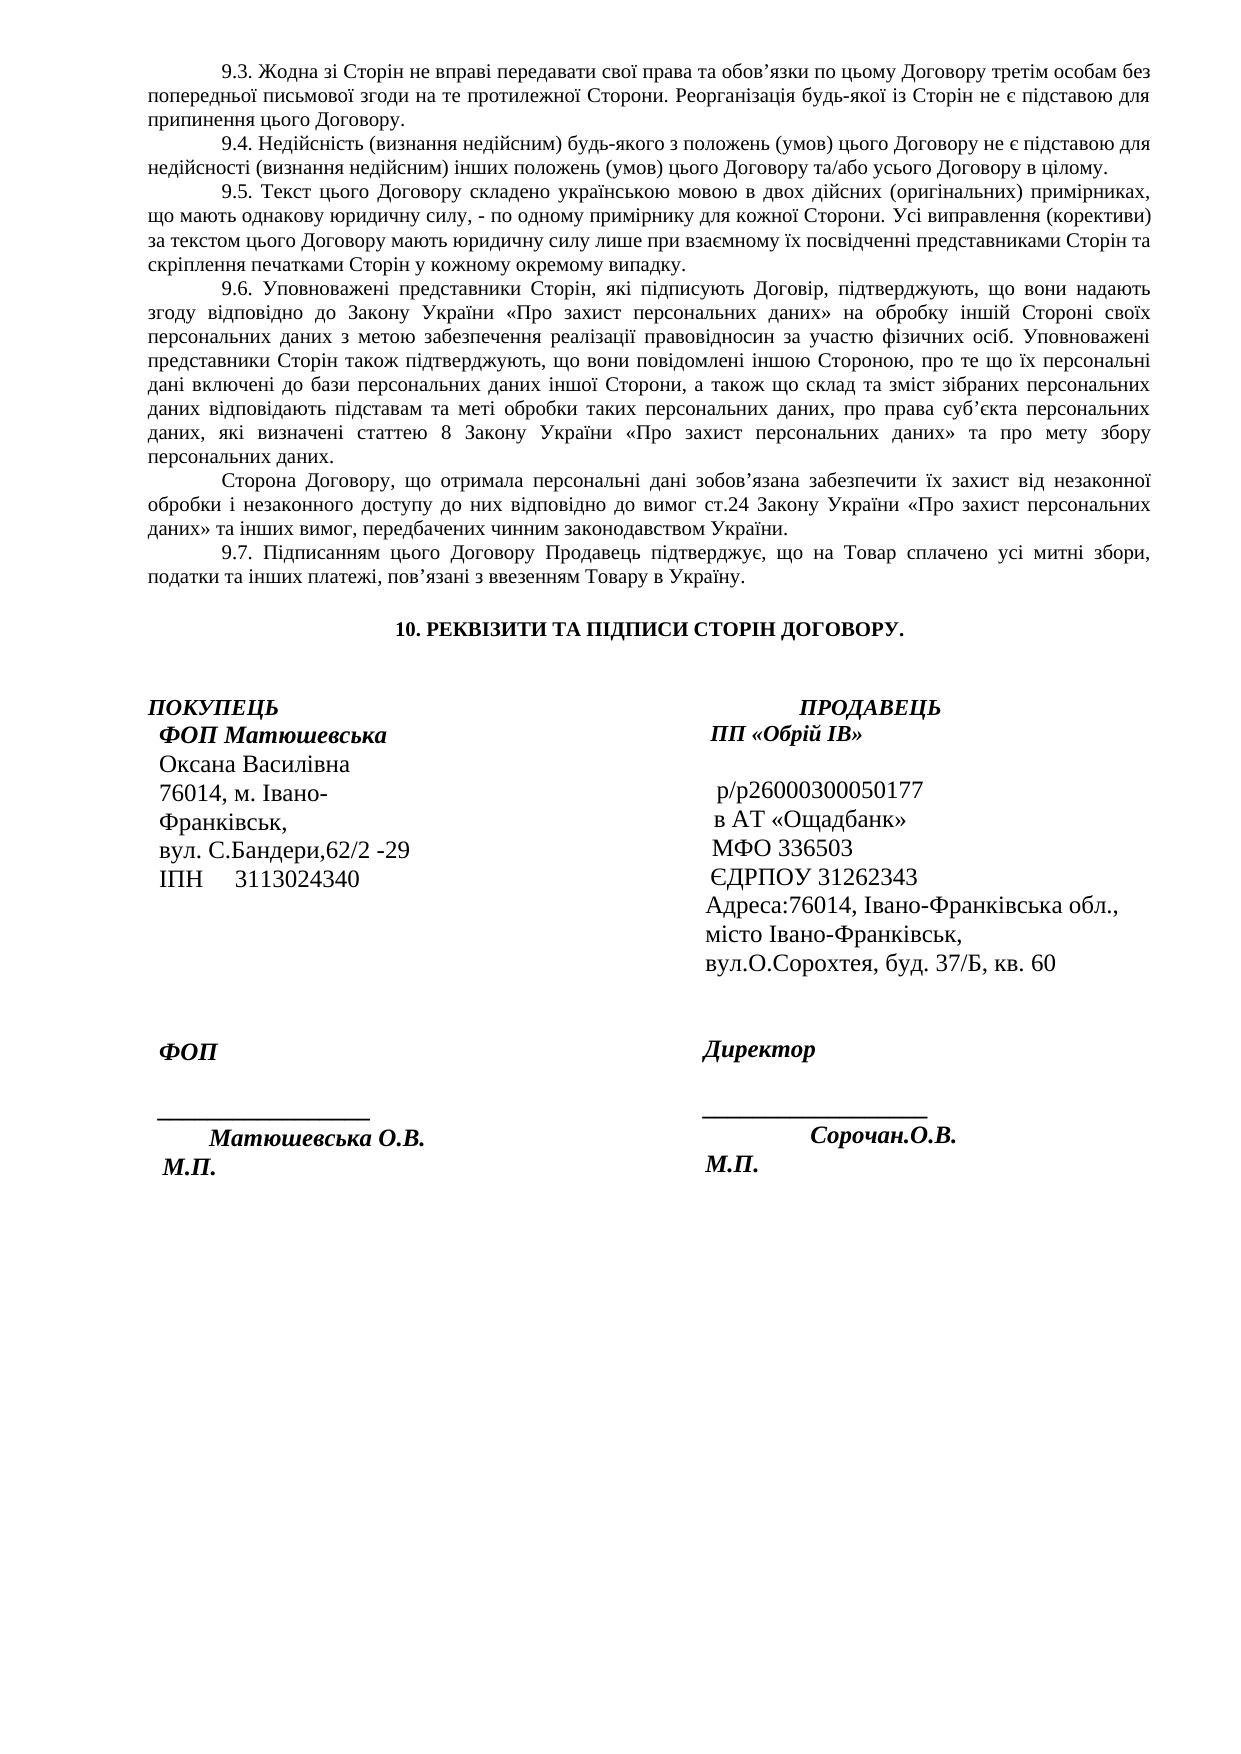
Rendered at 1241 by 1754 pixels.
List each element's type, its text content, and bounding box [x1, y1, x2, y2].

text 9.7. Підписанням цього Договору Продавець підтверджує, що на Товар сплачено усі митні збори, податки та інших платежі, пов’язані з ввезенням Товару в Україну. [148, 540, 1152, 588]
text 9.6. Уповноважені представники Сторін, які підписують Договір, підтверджують, що вони надають згоду відповідно до Закону України «Про захист персональних даних» на обробку іншій Стороні своїх персональних даних з метою забезпечення реалізації правовідносин за участю фізичних осіб. Уповноважені представники Сторін також підтверджують, що вони повідомлені іншою Стороною, про те що їх персональні дані включені до бази персональних даних іншої Сторони, а також що склад та зміст зібраних персональних даних відповідають підставам та меті обробки таких персональних даних, про права суб’єкта персональних даних, які визначені статтею 8 Закону України «Про захист персональних даних» та про мету збору персональних даних. [148, 276, 1152, 468]
table_header ФОП Матюшевська Оксана Василівна 76014, м. Івано-Франківськ, вул. С.Бандери,62/2 -29 ІПН 3113024340 ФОП _________________ Матюшевська О.В. М.П. [148, 720, 424, 1209]
text Сторона Договору, що отримала персональні дані зобов’язана забезпечити їх захист від незаконної обробки і незаконного доступу до них відповідно до вимог ст.24 Закону України «Про захист персональних даних» та інших вимог, передбачених чинним законодавством України. [148, 468, 1152, 540]
text 10. РЕКВІЗИТИ ТА ПІДПИСИ СТОРІН ДОГОВОРУ. [148, 617, 1152, 641]
text 9.3. Жодна зі Сторін не вправі передавати свої права та обов’язки по цьому Договору третім особам без попередньої письмової згоди на те протилежної Сторони. Реорганізація будь-якої із Сторін не є підставою для припинення цього Договору. [148, 59, 1152, 131]
text 9.4. Недійсність (визнання недійсним) будь-якого з положень (умов) цього Договору не є підставою для недійсності (визнання недійсним) інших положень (умов) цього Договору та/або усього Договору в цілому. [148, 131, 1152, 179]
text 9.5. Текст цього Договору складено українською мовою в двох дійсних (оригінальних) примірниках, що мають однакову юридичну силу, - по одному примірнику для кожної Сторони. Усі виправлення (корективи) за текстом цього Договору мають юридичну силу лише при взаємному їх посвідченні представниками Сторін та скріплення печатками Сторін у кожному окремому випадку. [148, 179, 1152, 276]
table_header ПП «Обрій ІВ» р/р26000300050177 в АТ «Ощадбанк» МФО 336503 ЄДРПОУ 31262343 Адреса:76014, Івано-Франківська обл., місто Івано-Франківськ, вул.О.Сорохтея, буд. 37/Б, кв. 60 Директор __________________ Сорочан.О.В. М.П. [424, 720, 1148, 1209]
text ПОКУПЕЦЬ ПРОДАВЕЦЬ [148, 694, 1186, 720]
